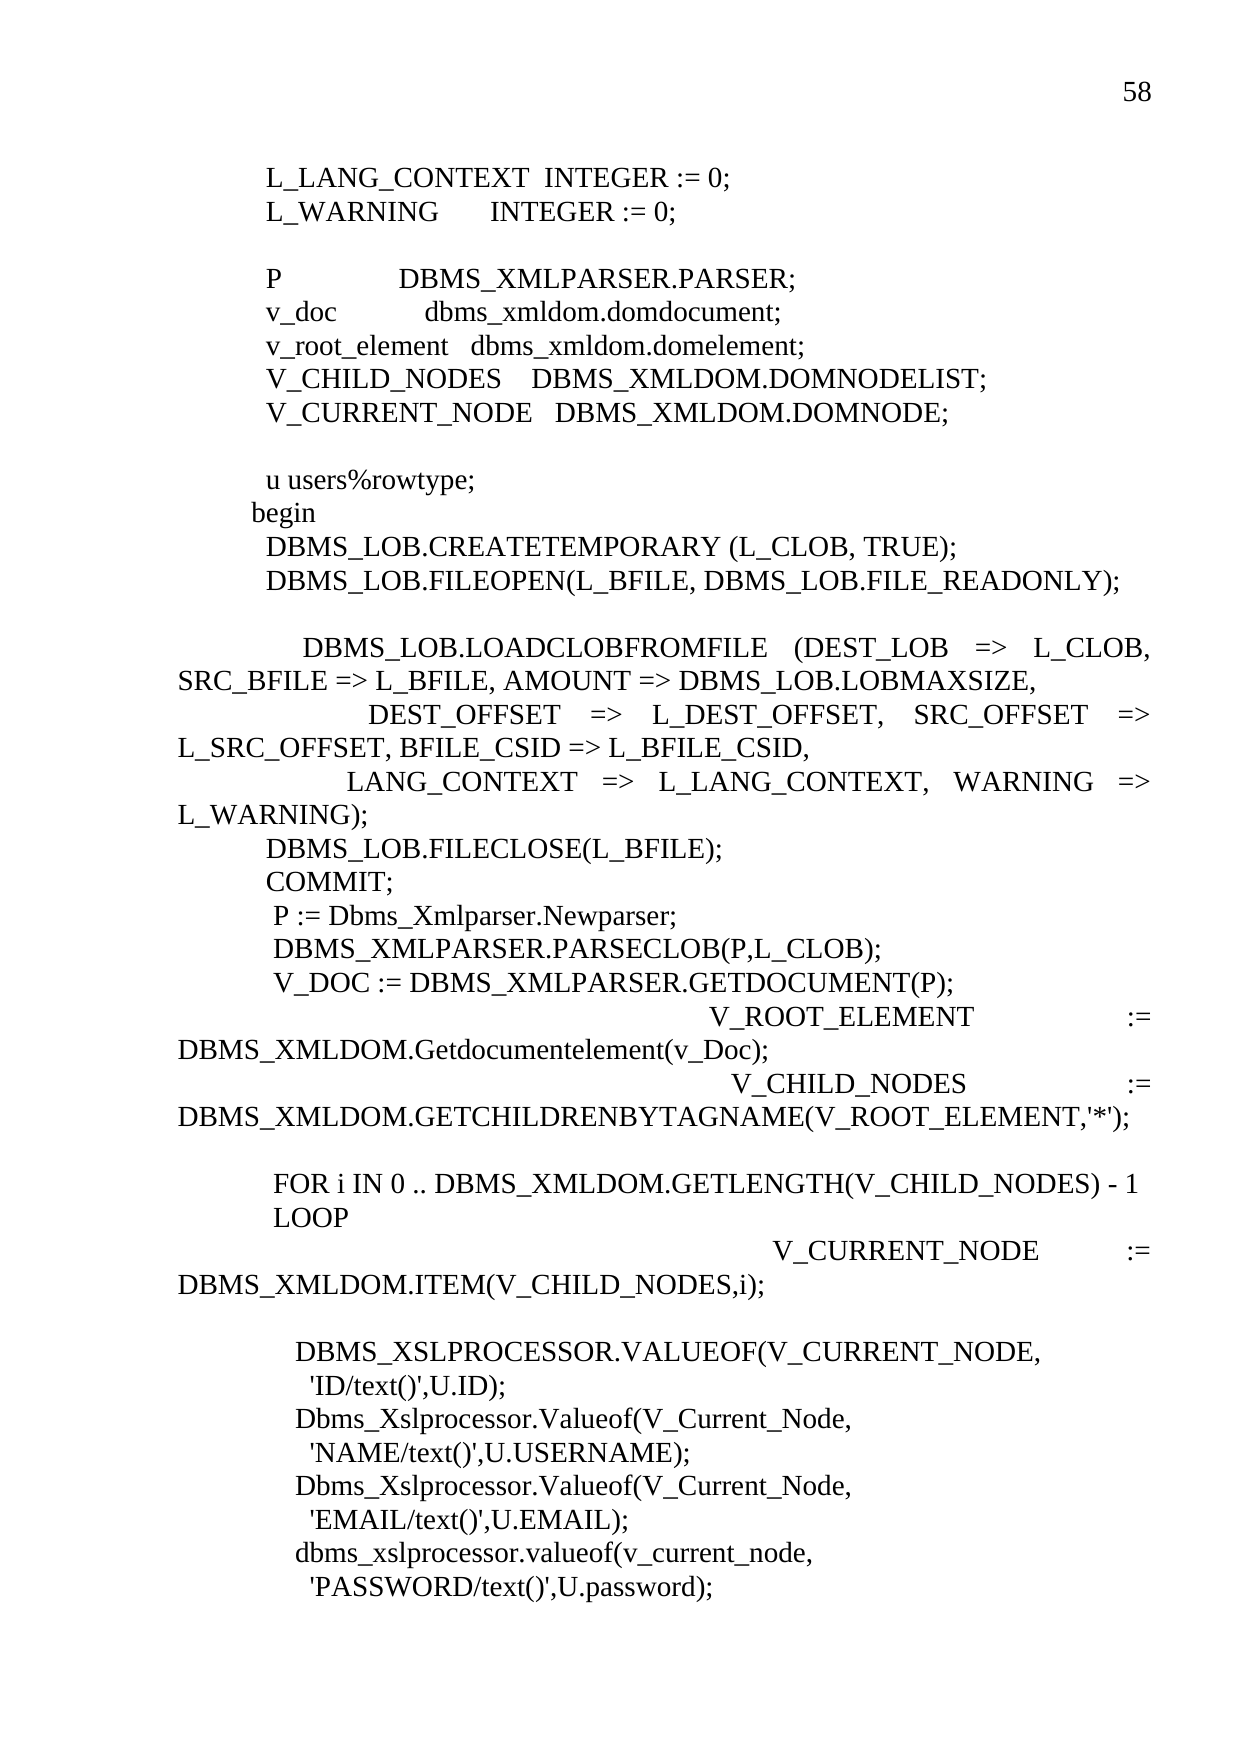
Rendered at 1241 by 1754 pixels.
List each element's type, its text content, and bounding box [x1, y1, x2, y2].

text 'ID/text()',U.ID); [177, 1368, 1152, 1401]
text P DBMS_XMLPARSER.PARSER; [177, 261, 1152, 294]
text DBMS_XMLPARSER.PARSECLOB(P,L_CLOB); [177, 932, 1152, 965]
text DBMS_LOB.FILEOPEN(L_BFILE, DBMS_LOB.FILE_READONLY); [177, 563, 1152, 596]
text FOR i IN 0 .. DBMS_XMLDOM.GETLENGTH(V_CHILD_NODES) - 1 [177, 1166, 1152, 1200]
text Dbms_Xslprocessor.Valueof(V_Current_Node, [177, 1401, 1152, 1435]
text 'NAME/text()',U.USERNAME); [177, 1435, 1152, 1468]
text 'EMAIL/text()',U.EMAIL); [177, 1502, 1152, 1535]
text LOOP [177, 1200, 1152, 1233]
text V_ROOT_ELEMENT := DBMS_XMLDOM.Getdocumentelement(v_Doc); [177, 999, 1152, 1066]
text V_CURRENT_NODE := DBMS_XMLDOM.ITEM(V_CHILD_NODES,i); [177, 1233, 1152, 1301]
text V_DOC := DBMS_XMLPARSER.GETDOCUMENT(P); [177, 965, 1152, 999]
text V_CURRENT_NODE DBMS_XMLDOM.DOMNODE; [177, 395, 1152, 428]
text V_CHILD_NODES := DBMS_XMLDOM.GETCHILDRENBYTAGNAME(V_ROOT_ELEMENT,'*'); [177, 1066, 1152, 1133]
text dbms_xslprocessor.valueof(v_current_node, [177, 1535, 1152, 1569]
text DBMS_XSLPROCESSOR.VALUEOF(V_CURRENT_NODE, [177, 1334, 1152, 1368]
text Dbms_Xslprocessor.Valueof(V_Current_Node, [177, 1468, 1152, 1502]
text v_doc dbms_xmldom.domdocument; [177, 294, 1152, 328]
text L_LANG_CONTEXT INTEGER := 0; [177, 160, 1152, 194]
text DBMS_LOB.LOADCLOBFROMFILE (DEST_LOB => L_CLOB, SRC_BFILE => L_BFILE, AMOUNT => DBMS_LOB.LOBMAXSIZE, [177, 630, 1152, 697]
text LANG_CONTEXT => L_LANG_CONTEXT, WARNING => L_WARNING); [177, 764, 1152, 831]
text DBMS_LOB.FILECLOSE(L_BFILE); [177, 831, 1152, 864]
text v_root_element dbms_xmldom.domelement; [177, 328, 1152, 361]
text DEST_OFFSET => L_DEST_OFFSET, SRC_OFFSET => L_SRC_OFFSET, BFILE_CSID => L_BFILE_CSID, [177, 697, 1152, 764]
text begin [177, 496, 1152, 529]
text 'PASSWORD/text()',U.password); [177, 1569, 1152, 1602]
text COMMIT; [177, 864, 1152, 898]
text P := Dbms_Xmlparser.Newparser; [177, 898, 1152, 932]
text u users%rowtype; [177, 462, 1152, 496]
text V_CHILD_NODES DBMS_XMLDOM.DOMNODELIST; [177, 361, 1152, 395]
text L_WARNING INTEGER := 0; [177, 194, 1152, 227]
text DBMS_LOB.CREATETEMPORARY (L_CLOB, TRUE); [177, 529, 1152, 563]
